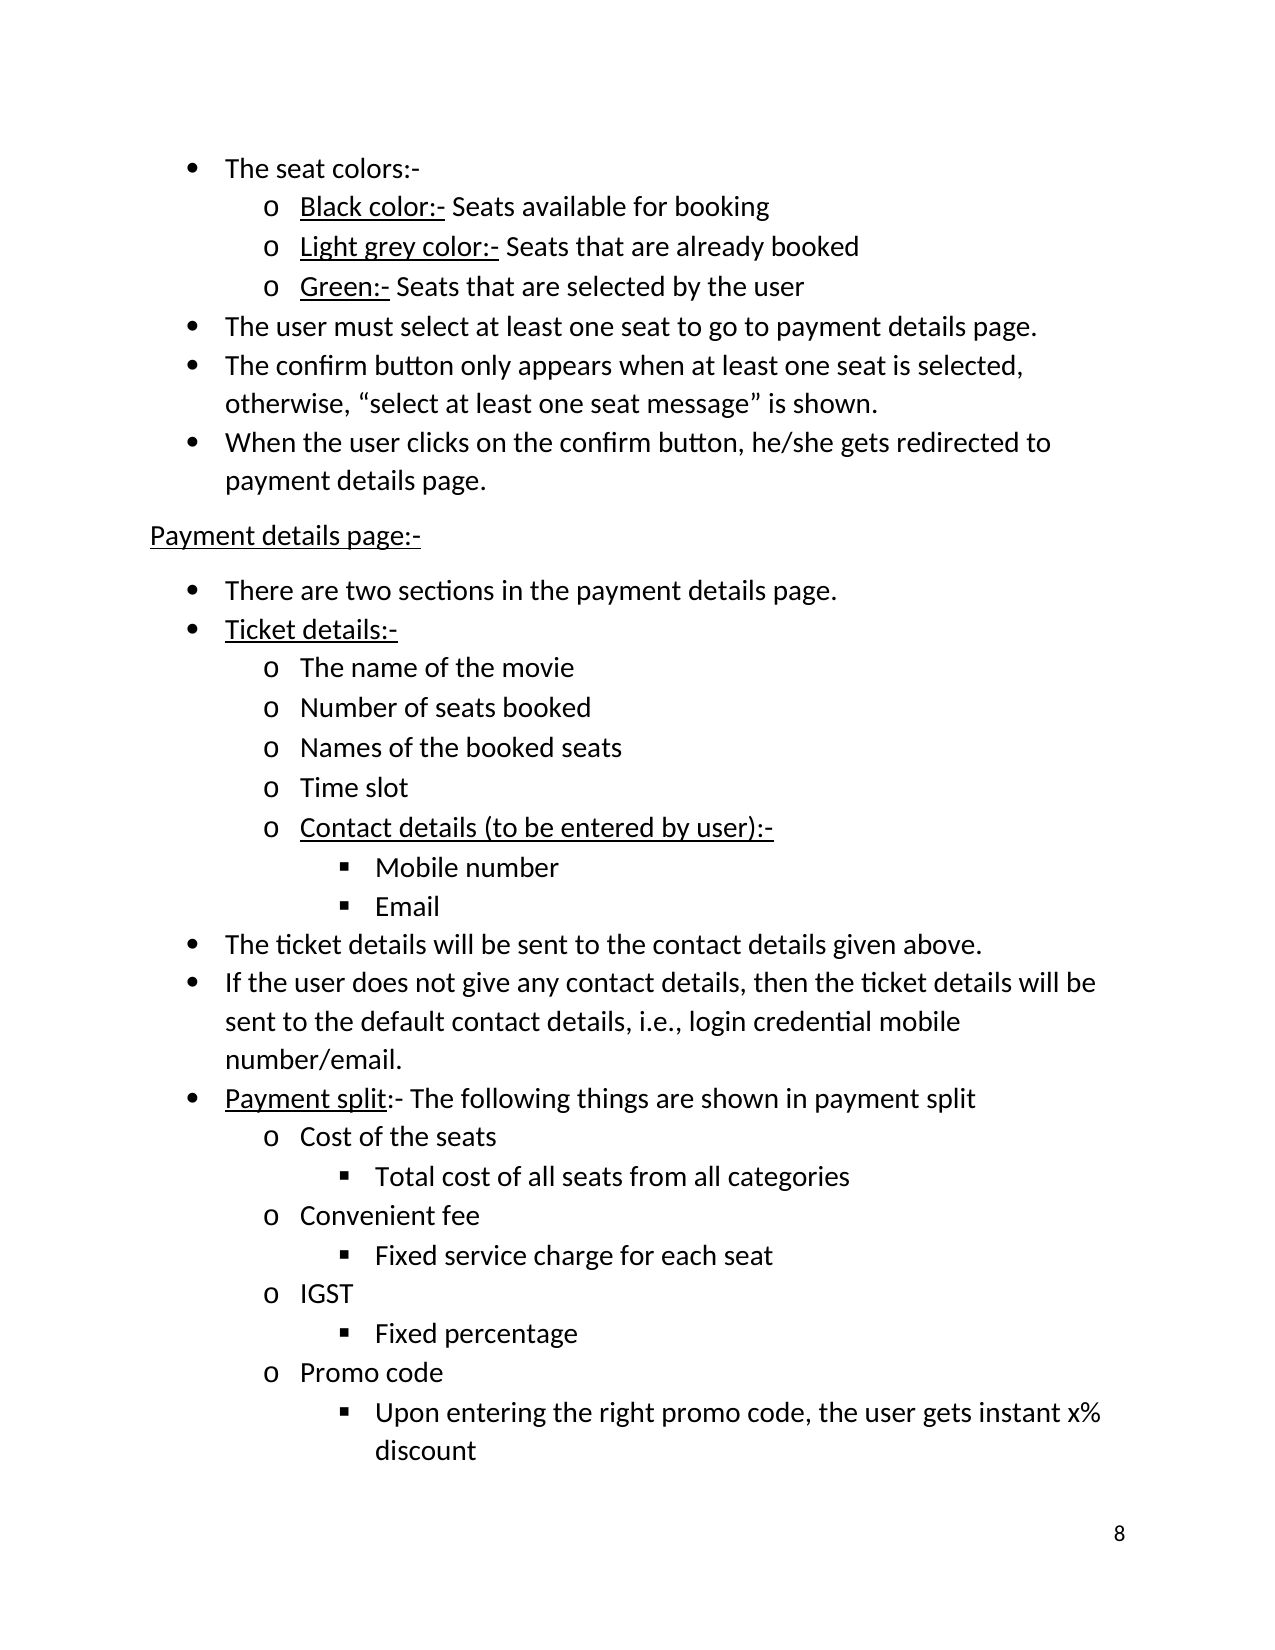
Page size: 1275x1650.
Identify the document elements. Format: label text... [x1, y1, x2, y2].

list When the user clicks on the confirm button, he/she gets redirected to payment details page. [187, 424, 1125, 498]
list Convenient fee [262, 1197, 1125, 1234]
list Fixed percentage [337, 1315, 1125, 1351]
list Green:- Seats that are selected by the user [262, 268, 1125, 306]
list There are two sections in the payment details page. [187, 572, 1125, 608]
list The seat colors:- [187, 150, 1125, 186]
list Light grey color:- Seats that are already booked [262, 228, 1125, 266]
list Cost of the seats [262, 1118, 1125, 1155]
list Number of seats booked [262, 689, 1125, 726]
list The confirm button only appears when at least one seat is selected, otherwise, “select at least one seat message” is shown. [187, 347, 1125, 421]
list Email [337, 888, 1125, 923]
list Upon entering the right promo code, the user gets instant x% discount [337, 1394, 1125, 1468]
list Black color:- Seats available for booking [262, 188, 1125, 226]
list The user must select at least one seat to go to payment details page. [187, 308, 1125, 344]
list Ticket details:- [187, 611, 1125, 646]
list Promo code [262, 1354, 1125, 1391]
list Fixed service charge for each seat [337, 1237, 1125, 1272]
list Contact details (to be entered by user):- [262, 809, 1125, 846]
list The ticket details will be sent to the contact details given above. [187, 926, 1125, 962]
list Payment split:- The following things are shown in payment split [187, 1080, 1125, 1116]
list Time slot [262, 769, 1125, 806]
list The name of the movie [262, 649, 1125, 686]
text Payment details page:- [150, 517, 1125, 553]
list IGST [262, 1275, 1125, 1312]
list Names of the booked seats [262, 729, 1125, 766]
list Mobile number [337, 849, 1125, 885]
list If the user does not give any contact details, then the ticket details will be sent to the default contact details, i.e., login credential mobile number/email. [187, 964, 1125, 1077]
list Total cost of all seats from all categories [337, 1158, 1125, 1194]
